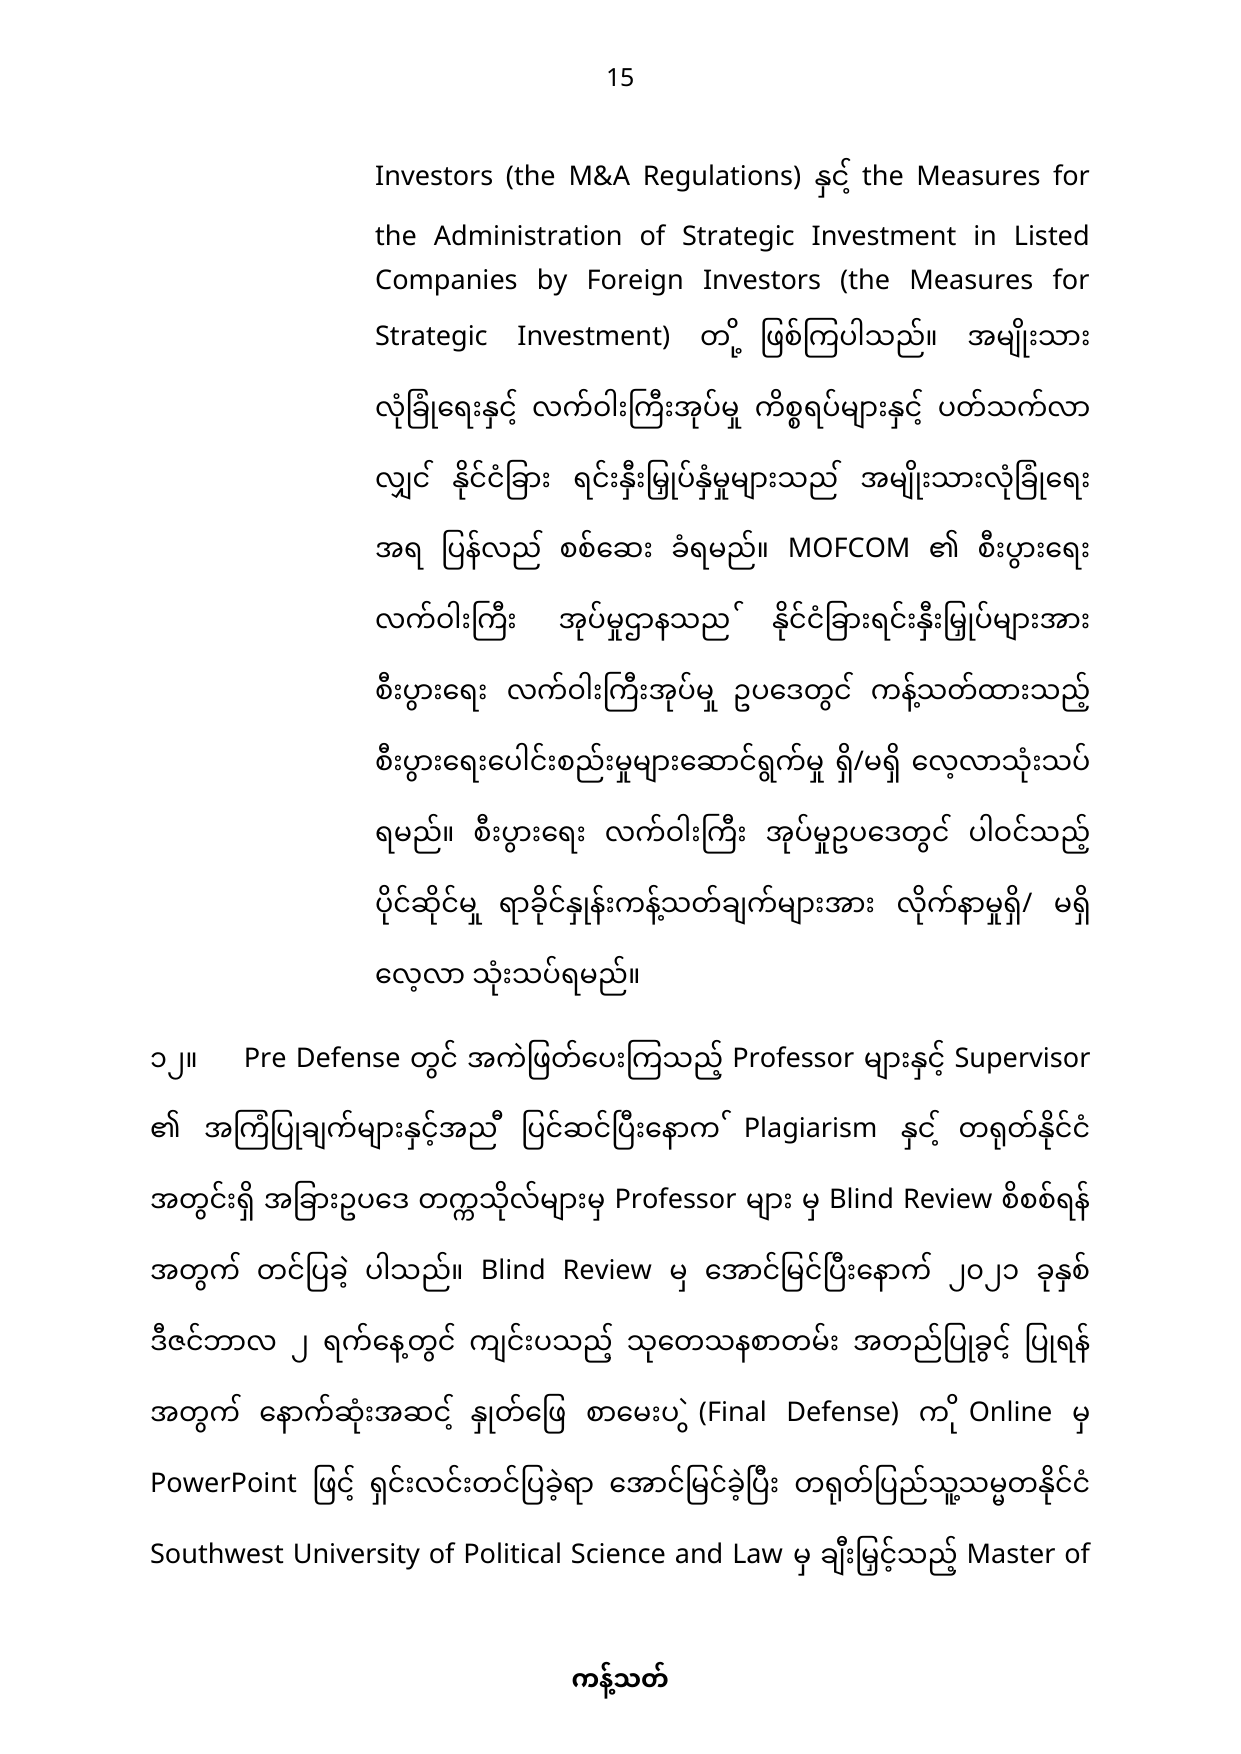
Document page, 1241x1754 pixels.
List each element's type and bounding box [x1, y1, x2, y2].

text [150, 150, 1090, 1007]
text [150, 1031, 1090, 1587]
